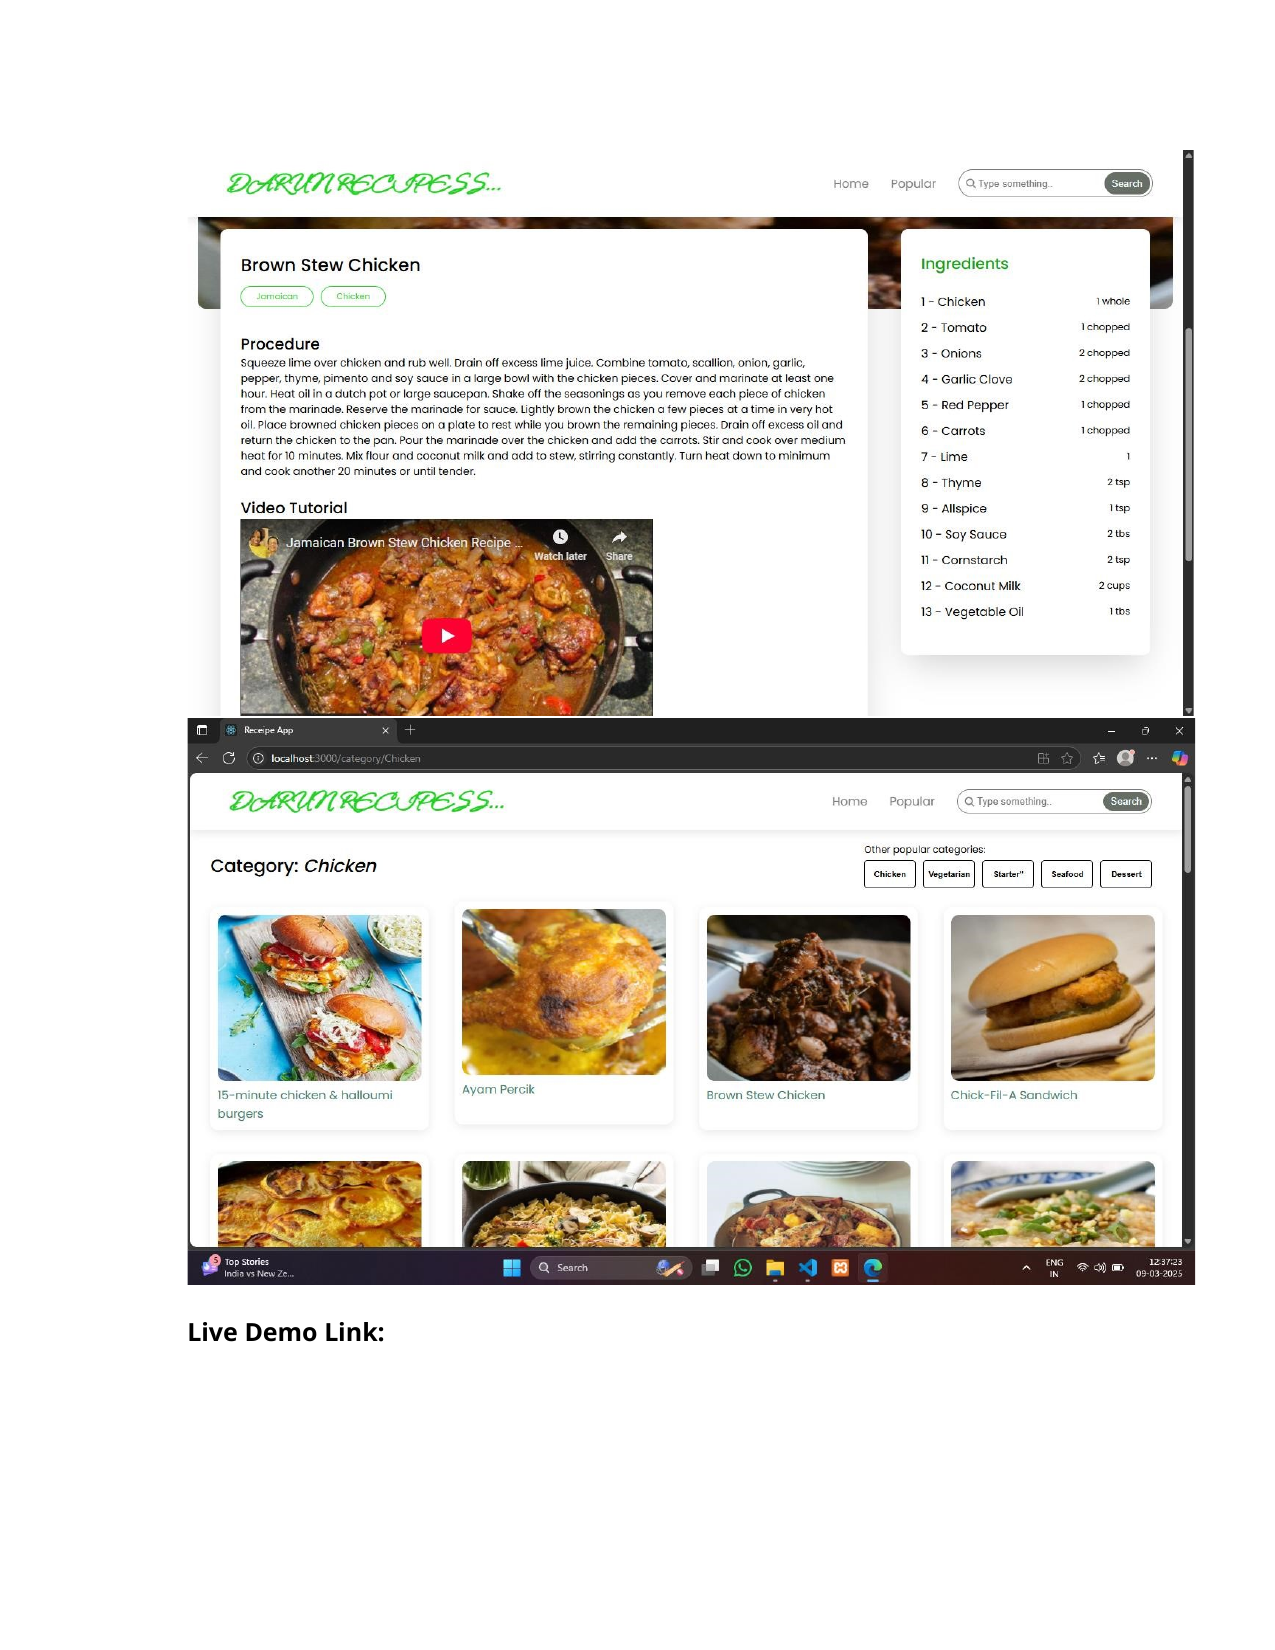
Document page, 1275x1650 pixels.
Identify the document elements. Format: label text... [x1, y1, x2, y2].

text Live Demo Link: [187, 1314, 1201, 1348]
picture [187, 150, 1194, 716]
picture [187, 718, 1196, 1285]
